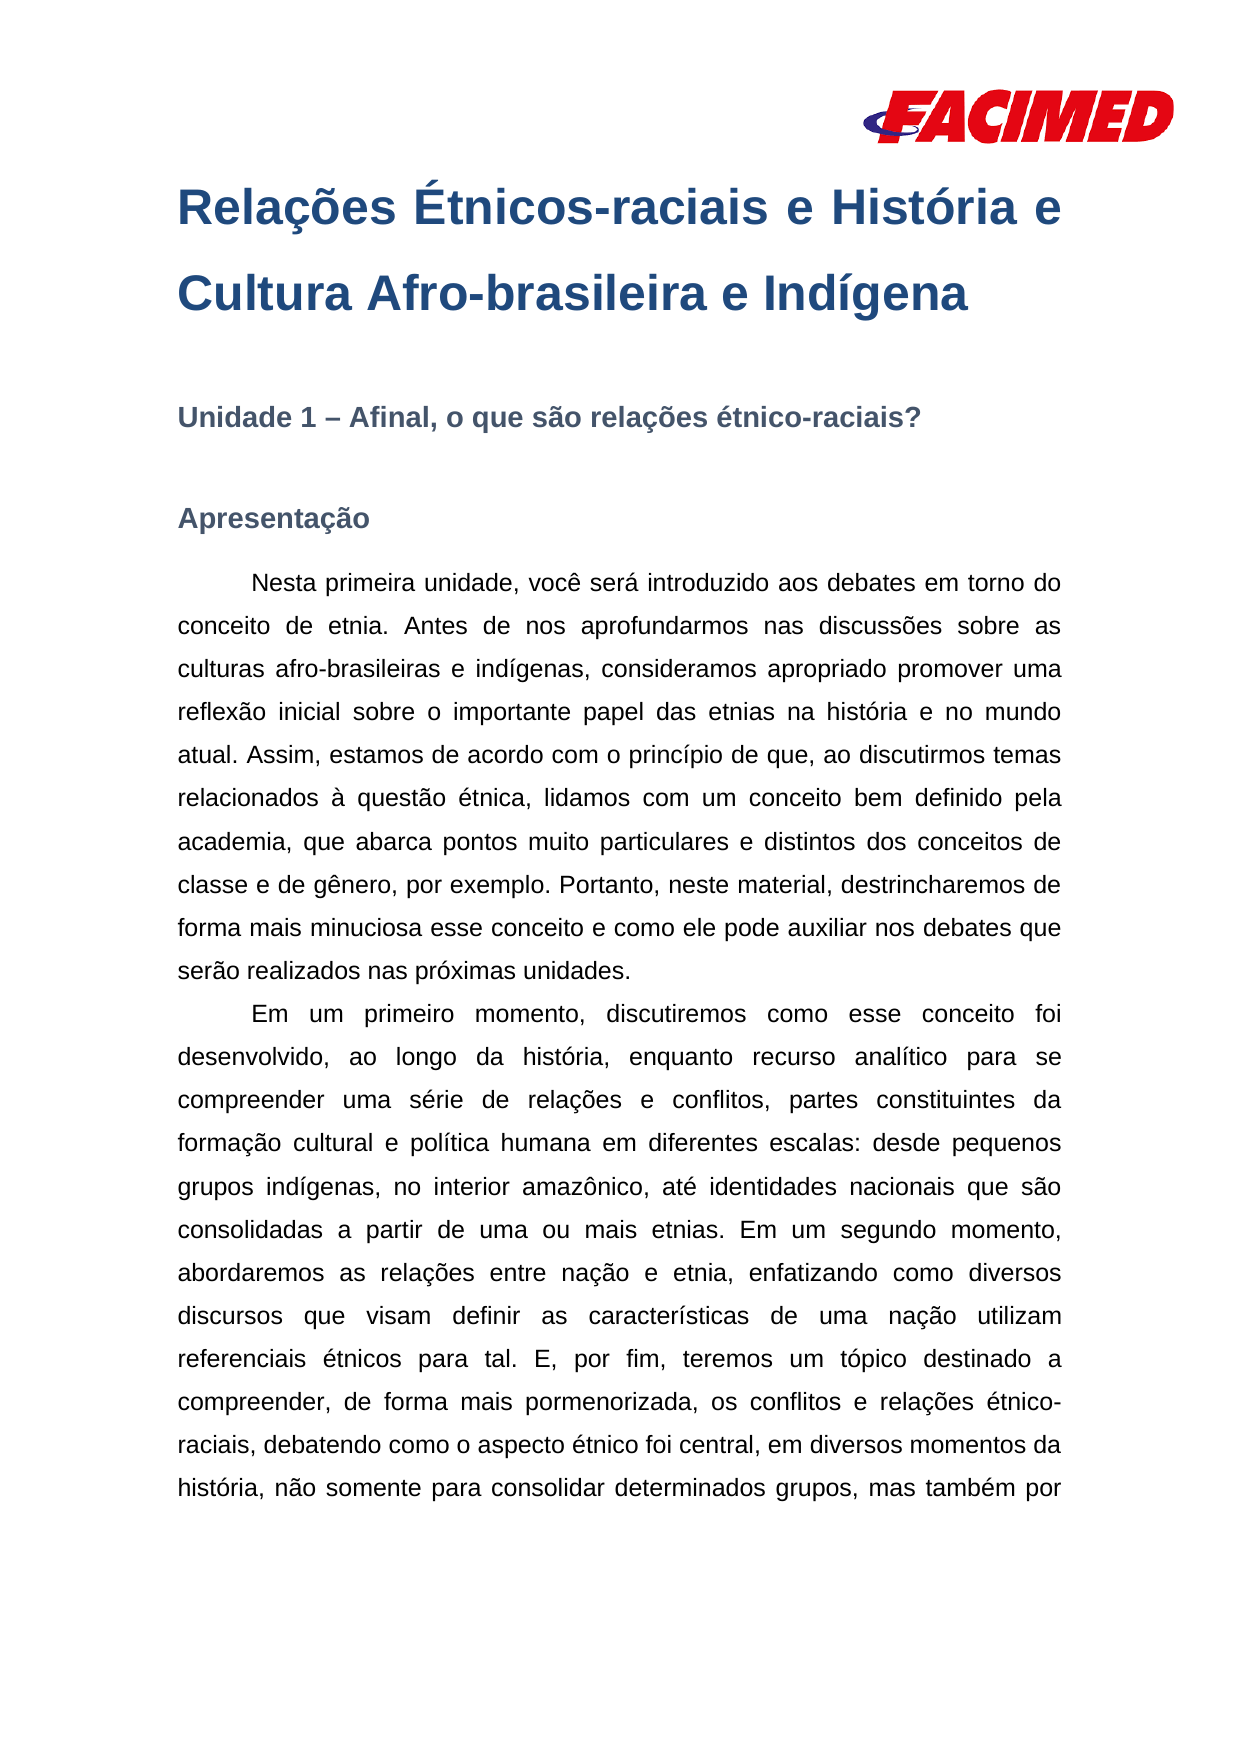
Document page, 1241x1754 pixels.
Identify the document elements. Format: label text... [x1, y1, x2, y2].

text Apresentação [177, 501, 1063, 534]
text Unidade 1 – Afinal, o que são relações étnico-raciais? [177, 400, 1063, 433]
picture [863, 78, 1174, 147]
text Relações Étnicos-raciais e História e Cultura Afro-brasileira e Indígena [177, 177, 1063, 321]
text Nesta primeira unidade, você será introduzido aos debates em torno do conceito de etnia. Antes de nos aprofundarmos nas discussões sobre as culturas afro-brasileiras e indígenas, consideramos apropriado promover uma reflexão inicial sobre o importante papel das etnias na história e no mundo atual. Assim, estamos de acordo com o princípio de que, ao discutirmos temas relacionados à questão étnica, lidamos com um conceito bem definido pela academia, que abarca pontos muito particulares e distintos dos conceitos de classe e de gênero, por exemplo. Portanto, neste material, destrincharemos de forma mais minuciosa esse conceito e como ele pode auxiliar nos debates que serão realizados nas próximas unidades. [177, 568, 1063, 984]
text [177, 999, 1063, 1502]
